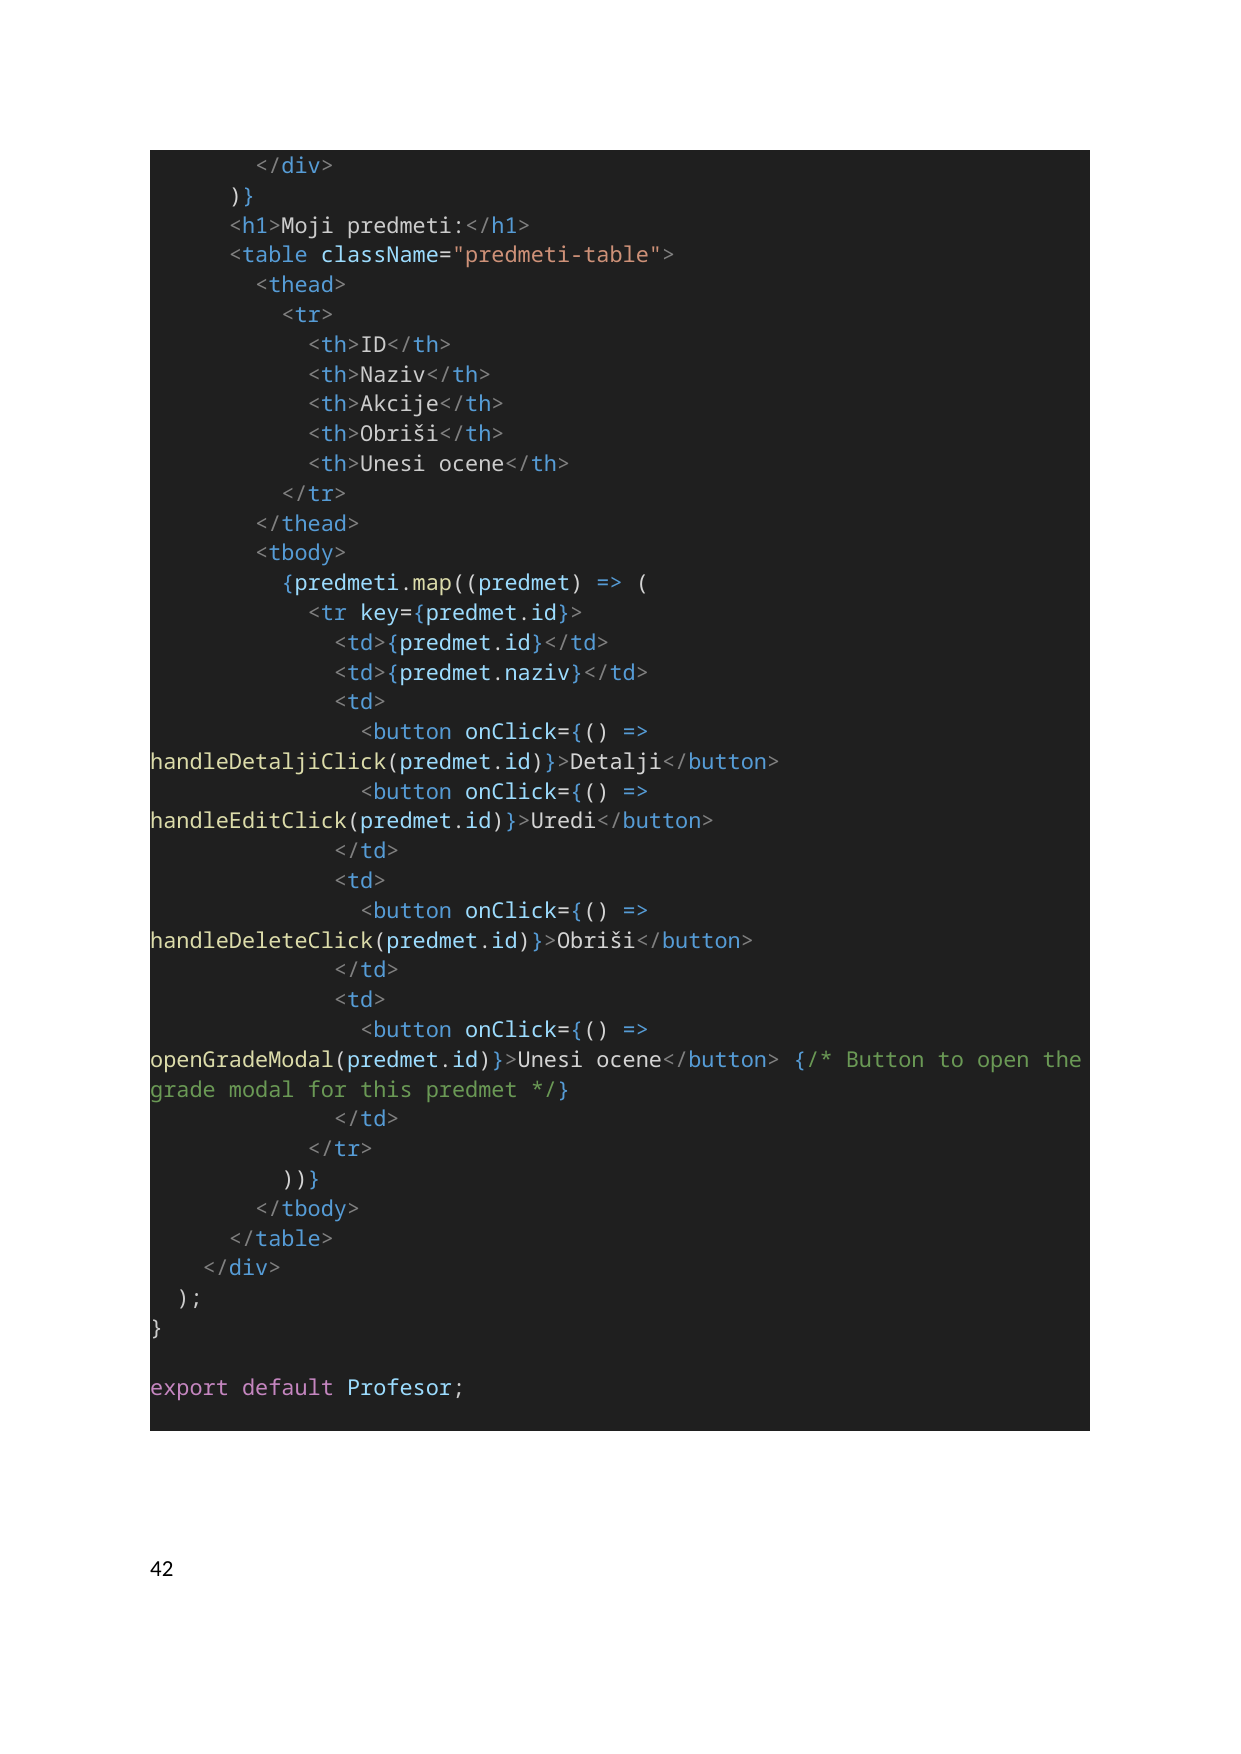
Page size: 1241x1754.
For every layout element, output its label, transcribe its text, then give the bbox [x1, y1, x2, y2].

text </div> [150, 1252, 1090, 1282]
text ))} [150, 1163, 1090, 1193]
text <button onClick={() => openGradeModal(predmet.id)}>Unesi ocene</button> {/* Button to open the grade modal for this predmet */} [150, 1014, 1090, 1103]
text <td> [150, 686, 1090, 716]
text )} [150, 180, 1090, 209]
text <td>{predmet.id}</td> [150, 627, 1090, 656]
text </tbody> [150, 1193, 1090, 1222]
text </thead> [150, 507, 1090, 537]
text <button onClick={() => handleDetaljiClick(predmet.id)}>Detalji</button> [150, 716, 1090, 776]
text ); [150, 1282, 1090, 1312]
text <td> [150, 984, 1090, 1014]
text export default Profesor; [150, 1371, 1090, 1401]
text </tr> [150, 478, 1090, 507]
text <th>Akcije</th> [150, 388, 1090, 418]
text <h1>Moji predmeti:</h1> [150, 209, 1090, 239]
text <button onClick={() => handleEditClick(predmet.id)}>Uredi</button> [150, 776, 1090, 835]
text {predmeti.map((predmet) => ( [150, 567, 1090, 597]
text <td>{predmet.naziv}</td> [150, 656, 1090, 686]
text <tr> [150, 299, 1090, 329]
text <tbody> [150, 537, 1090, 567]
text <th>Naziv</th> [150, 358, 1090, 388]
text } [150, 1312, 1090, 1342]
text <th>Obriši</th> [150, 418, 1090, 448]
text <table className="predmeti-table"> [150, 239, 1090, 269]
text </div> [150, 150, 1090, 180]
text <button onClick={() => handleDeleteClick(predmet.id)}>Obriši</button> [150, 895, 1090, 954]
text </table> [150, 1222, 1090, 1252]
text </td> [150, 954, 1090, 984]
text <tr key={predmet.id}> [150, 597, 1090, 627]
text <td> [150, 865, 1090, 895]
text <th>Unesi ocene</th> [150, 448, 1090, 478]
text </tr> [150, 1133, 1090, 1163]
text <thead> [150, 269, 1090, 299]
text </td> [150, 1103, 1090, 1133]
text <th>ID</th> [150, 329, 1090, 358]
text </td> [150, 835, 1090, 865]
